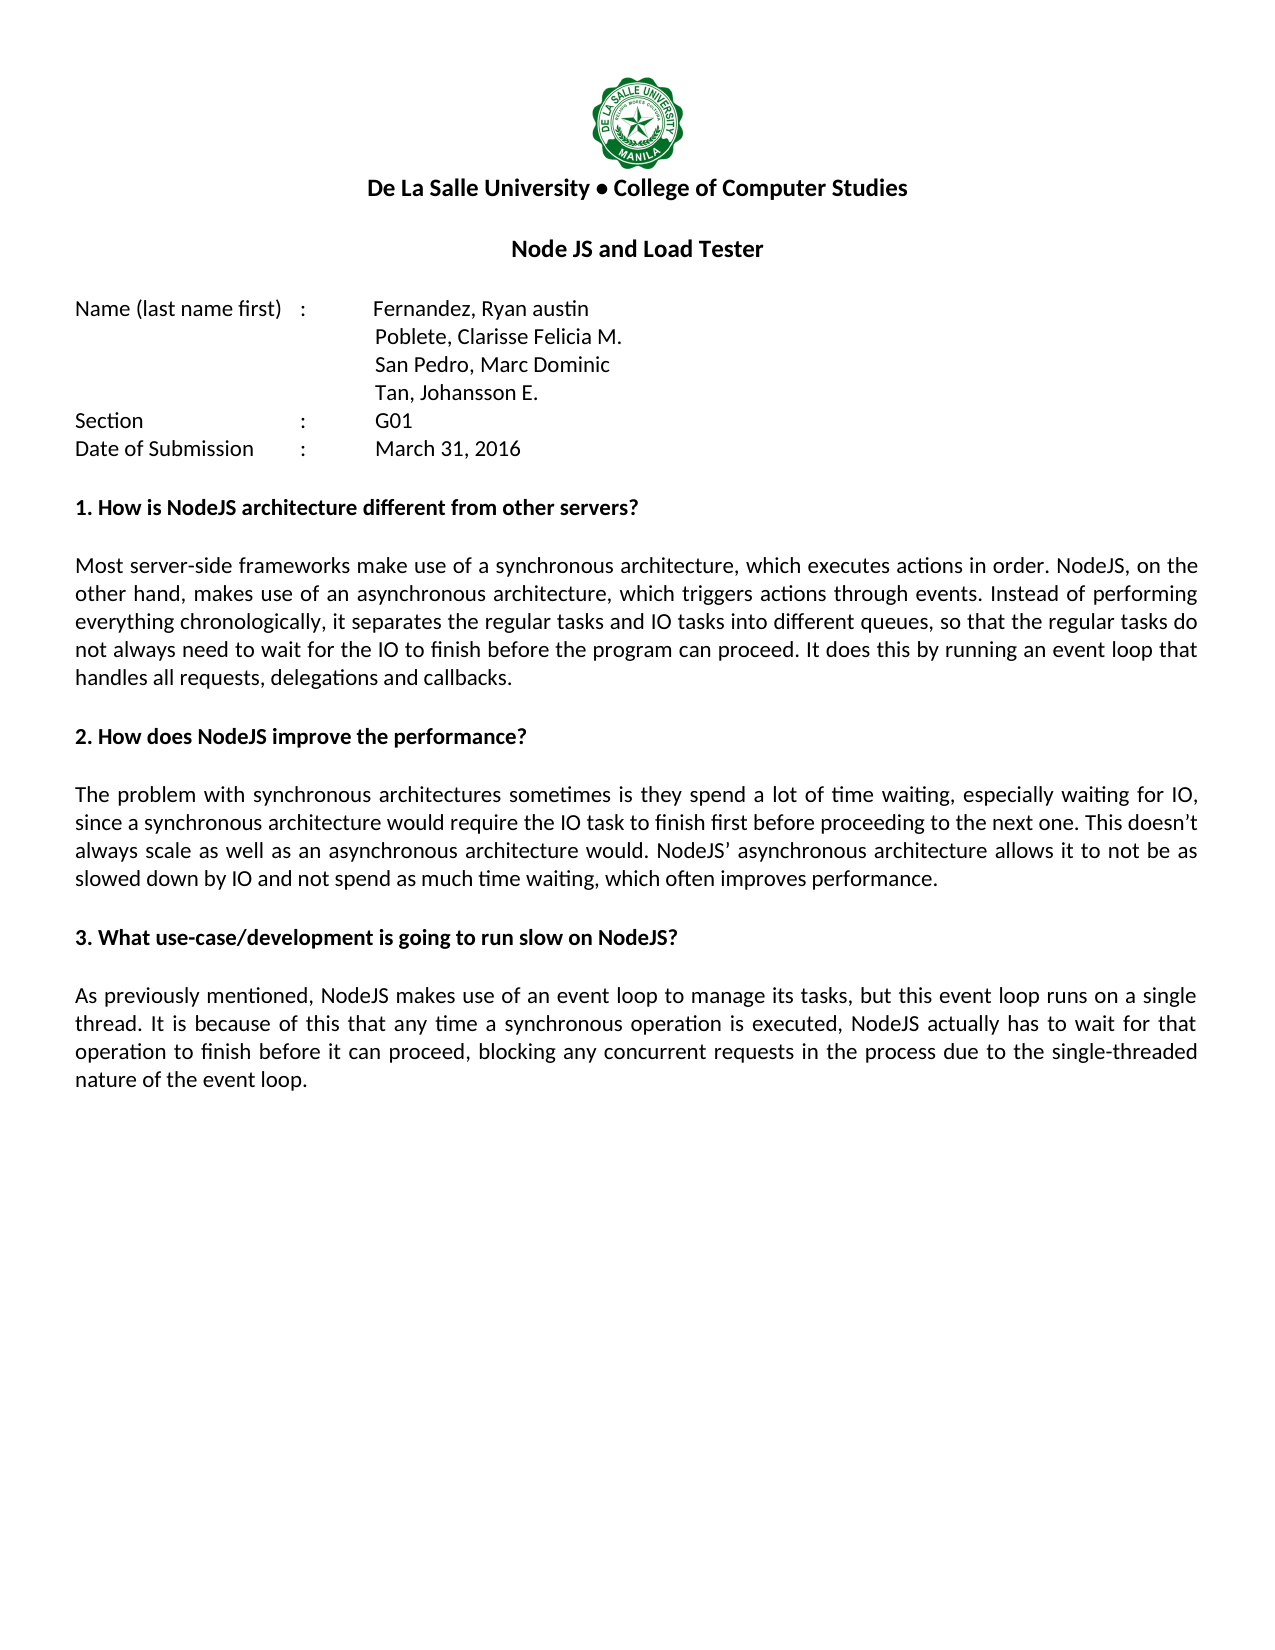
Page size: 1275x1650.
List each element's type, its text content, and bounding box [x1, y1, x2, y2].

text Poblete, Clarisse Felicia M. [375, 322, 1200, 350]
text San Pedro, Marc Dominic [375, 350, 1200, 378]
text Node JS and Load Tester [75, 233, 1200, 263]
text Most server-side frameworks make use of a synchronous architecture, which executes actions in order. NodeJS, on the other hand, makes use of an asynchronous architecture, which triggers actions through events. Instead of performing everything chronologically, it separates the regular tasks and IO tasks into different queues, so that the regular tasks do not always need to wait for the IO to finish before the program can proceed. It does this by running an event loop that handles all requests, delegations and callbacks. [75, 551, 1200, 691]
picture [589, 75, 686, 172]
text De La Salle University • College of Computer Studies [75, 172, 1200, 202]
text Date of Submission : March 31, 2016 [75, 434, 1200, 462]
text The problem with synchronous architectures sometimes is they spend a lot of time waiting, especially waiting for IO, since a synchronous architecture would require the IO task to finish first before proceeding to the next one. This doesn’t always scale as well as an asynchronous architecture would. NodeJS’ asynchronous architecture allows it to not be as slowed down by IO and not spend as much time waiting, which often improves performance. [75, 780, 1200, 892]
text Name (last name first) : Fernandez, Ryan austin [75, 294, 1200, 322]
text As previously mentioned, NodeJS makes use of an event loop to manage its tasks, but this event loop runs on a single thread. It is because of this that any time a synchronous operation is executed, NodeJS actually has to wait for that operation to finish before it can proceed, blocking any concurrent requests in the process due to the single-threaded nature of the event loop. [75, 981, 1200, 1093]
text Section : G01 [75, 406, 1200, 434]
text 3. What use-case/development is going to run slow on NodeJS? [75, 923, 1200, 951]
text Tan, Johansson E. [375, 378, 1200, 406]
text 1. How is NodeJS architecture different from other servers? [75, 493, 1200, 521]
text 2. How does NodeJS improve the performance? [75, 722, 1200, 750]
